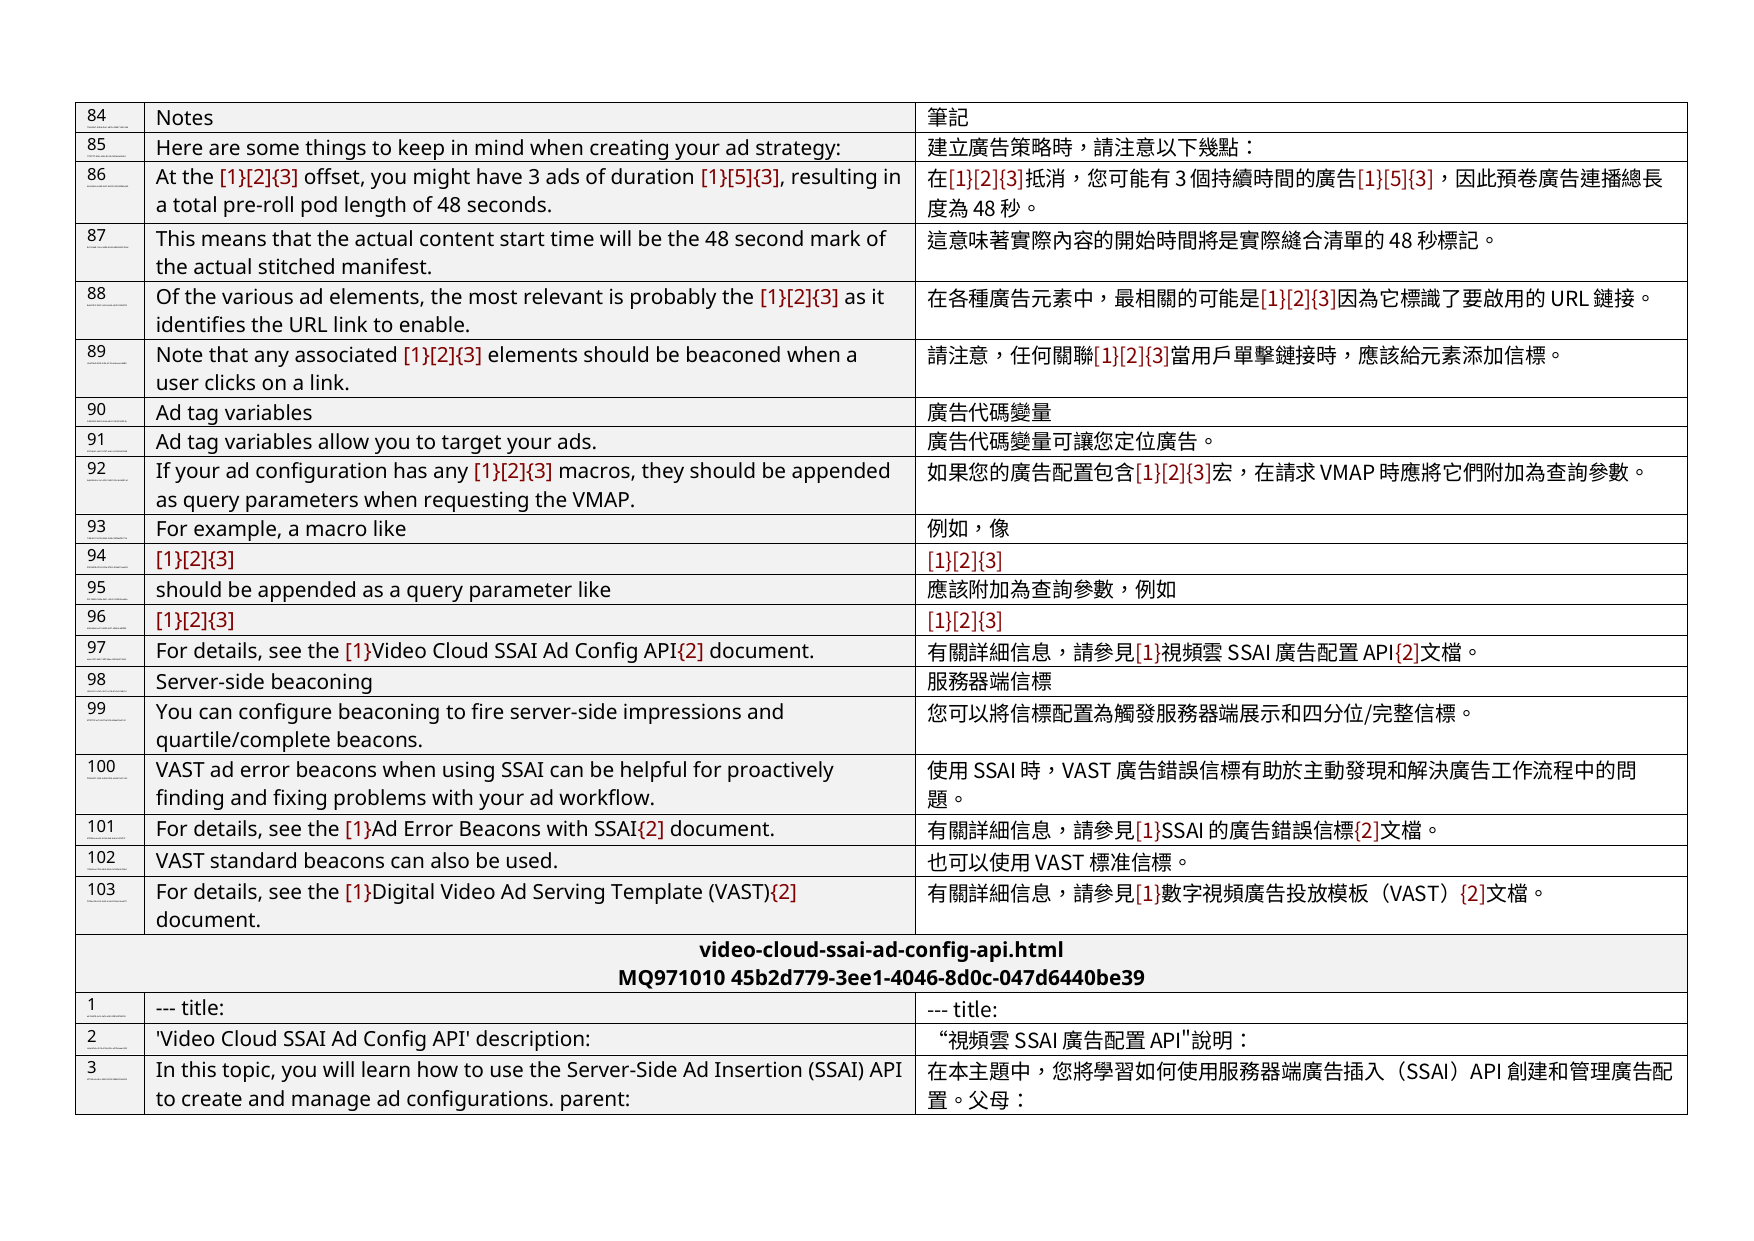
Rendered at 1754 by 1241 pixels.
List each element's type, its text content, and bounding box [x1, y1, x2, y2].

table_cell You can configure beaconing to fire server-side impressions and quartile/complete beacons. [145, 697, 915, 754]
table_cell Note that any associated [1}[2]{3] elements should be beaconed when a user clicks on a link. [145, 340, 915, 397]
table_cell For details, see the [1}Video Cloud SSAI Ad Config API{2] document. [145, 636, 915, 666]
table_cell 服務器端信標 [916, 667, 1687, 696]
table_cell 這意味著實際內容的開始時間將是實際縫合清單的48秒標記。 [916, 224, 1687, 281]
table_cell 請注意，任何關聯[1}[2]{3]當用戶單擊鏈接時，應該給元素添加信標。 [916, 340, 1687, 397]
table_cell For details, see the [1}Digital Video Ad Serving Template (VAST){2] document. [145, 877, 915, 934]
table_cell In this topic, you will learn how to use the Server-Side Ad Insertion (SSAI) API to create and manage ad configurations. parent: [145, 1056, 915, 1114]
table_cell video-cloud-ssai-ad-config-api.html MQ971010 45b2d779-3ee1-4046-8d0c-047d6440be39 [76, 935, 1687, 992]
table_cell 99 bf70f70f-ac74-42f9-a939-a58ad29a2162 [76, 697, 144, 754]
table_cell 如果您的廣告配置包含[1}[2]{3]宏，在請求VMAP時應將它們附加為查詢參數。 [916, 457, 1687, 513]
table_cell 在[1}[2]{3]抵消，您可能有3個持續時間的廣告[1}[5]{3]，因此預卷廣告連播總長度為48秒。 [916, 162, 1687, 223]
table_cell 87 8c126ab8-18ce-4d8b-b52d-d8b58656766d [76, 224, 144, 281]
table_cell [1}[2]{3] [145, 605, 915, 635]
table_cell If your ad configuration has any [1}[2]{3] macros, they should be appended as query parameters when requesting the VMAP. [145, 457, 915, 513]
table_cell 建立廣告策略時，請注意以下幾點： [916, 133, 1687, 161]
table_cell [1}[2]{3] [916, 544, 1687, 574]
table_cell 在各種廣告元素中，最相關的可能是[1}[2]{3]因為它標識了要啟用的URL鏈接。 [916, 282, 1687, 339]
table_cell 有關詳細信息，請參見[1}視頻雲SSAI廣告配置API{2]文檔。 [916, 636, 1687, 666]
table_cell --- title: [145, 993, 915, 1023]
table_cell At the [1}[2]{3] offset, you might have 3 ads of duration [1}[5]{3], resulting in a total pre-roll pod length of 48 seconds. [145, 162, 915, 223]
table_cell 應該附加為查詢參數，例如 [916, 575, 1687, 604]
table_cell 3 dff134ad-a3bc-4949-8233-288dbf24dd33 [76, 1056, 144, 1114]
table_cell 在本主題中，您將學習如何使用服務器端廣告插入（SSAI）API創建和管理廣告配置。父母： [916, 1056, 1687, 1114]
table_cell 'Video Cloud SSAI Ad Config API' description: [145, 1024, 915, 1054]
table_cell This means that the actual content start time will be the 48 second mark of the actual stitched manifest. [145, 224, 915, 281]
table_cell [1}[2]{3] [916, 605, 1687, 635]
table_cell 88 8e8d187c-0bf2-4c69-a8e0-c8c2525b9782 [76, 282, 144, 339]
table_cell 100 f9fddd97-1460-4d0b-9256-da9b15af5163 [76, 755, 144, 813]
table_cell Ad tag variables allow you to target your ads. [145, 427, 915, 456]
table_cell --- title: [916, 993, 1687, 1023]
table_cell Server-side beaconing [145, 667, 915, 696]
table_cell 廣告代碼變量 [916, 398, 1687, 426]
table_cell 廣告代碼變量可讓您定位廣告。 [916, 427, 1687, 456]
table_cell VAST ad error beacons when using SSAI can be helpful for proactively finding and fixing problems with your ad workflow. [145, 755, 915, 813]
table_cell should be appended as a query parameter like [145, 575, 915, 604]
table_cell 86 b6a3466a-64d0-4c22-b820-5439d584bda9 [76, 162, 144, 223]
table_cell 也可以使用VAST標准信標。 [916, 846, 1687, 876]
table_cell 89 c5cdf9b0-4059-44fe-b129-a6dceace3b88 [76, 340, 144, 397]
table_cell 使用SSAI時，VAST廣告錯誤信標有助於主動發現和解決廣告工作流程中的問題。 [916, 755, 1687, 813]
table_cell Of the various ad elements, the most relevant is probably the [1}[2]{3] as it identifies the URL link to enable. [145, 282, 915, 339]
table_cell 有關詳細信息，請參見[1}數字視頻廣告投放模板（VAST）{2]文檔。 [916, 877, 1687, 934]
table_cell Notes [145, 103, 915, 132]
table_cell “視頻雲SSAI廣告配置API"說明： [916, 1024, 1687, 1054]
table_cell VAST standard beacons can also be used. [145, 846, 915, 876]
table_cell 例如，像 [916, 515, 1687, 543]
table_cell 筆記 [916, 103, 1687, 132]
table_cell 有關詳細信息，請參見[1}SSAI的廣告錯誤信標{2]文檔。 [916, 815, 1687, 845]
table_cell [1}[2]{3] [145, 544, 915, 574]
table_cell 103 f370ac89-e7c9-4c39-a3a6-922a6c2eed72 [76, 877, 144, 934]
table_cell For example, a macro like [145, 515, 915, 543]
table_cell Here are some things to keep in mind when creating your ad strategy: [145, 133, 915, 161]
table_cell Ad tag variables [145, 398, 915, 426]
table_cell 92 4eb834a0-e1e1-4053-9d81-00c4e2e081a0 [76, 457, 144, 513]
table_cell For details, see the [1}Ad Error Beacons with SSAI{2] document. [145, 815, 915, 845]
table_cell 您可以將信標配置為觸發服務器端展示和四分位/完整信標。 [916, 697, 1687, 754]
